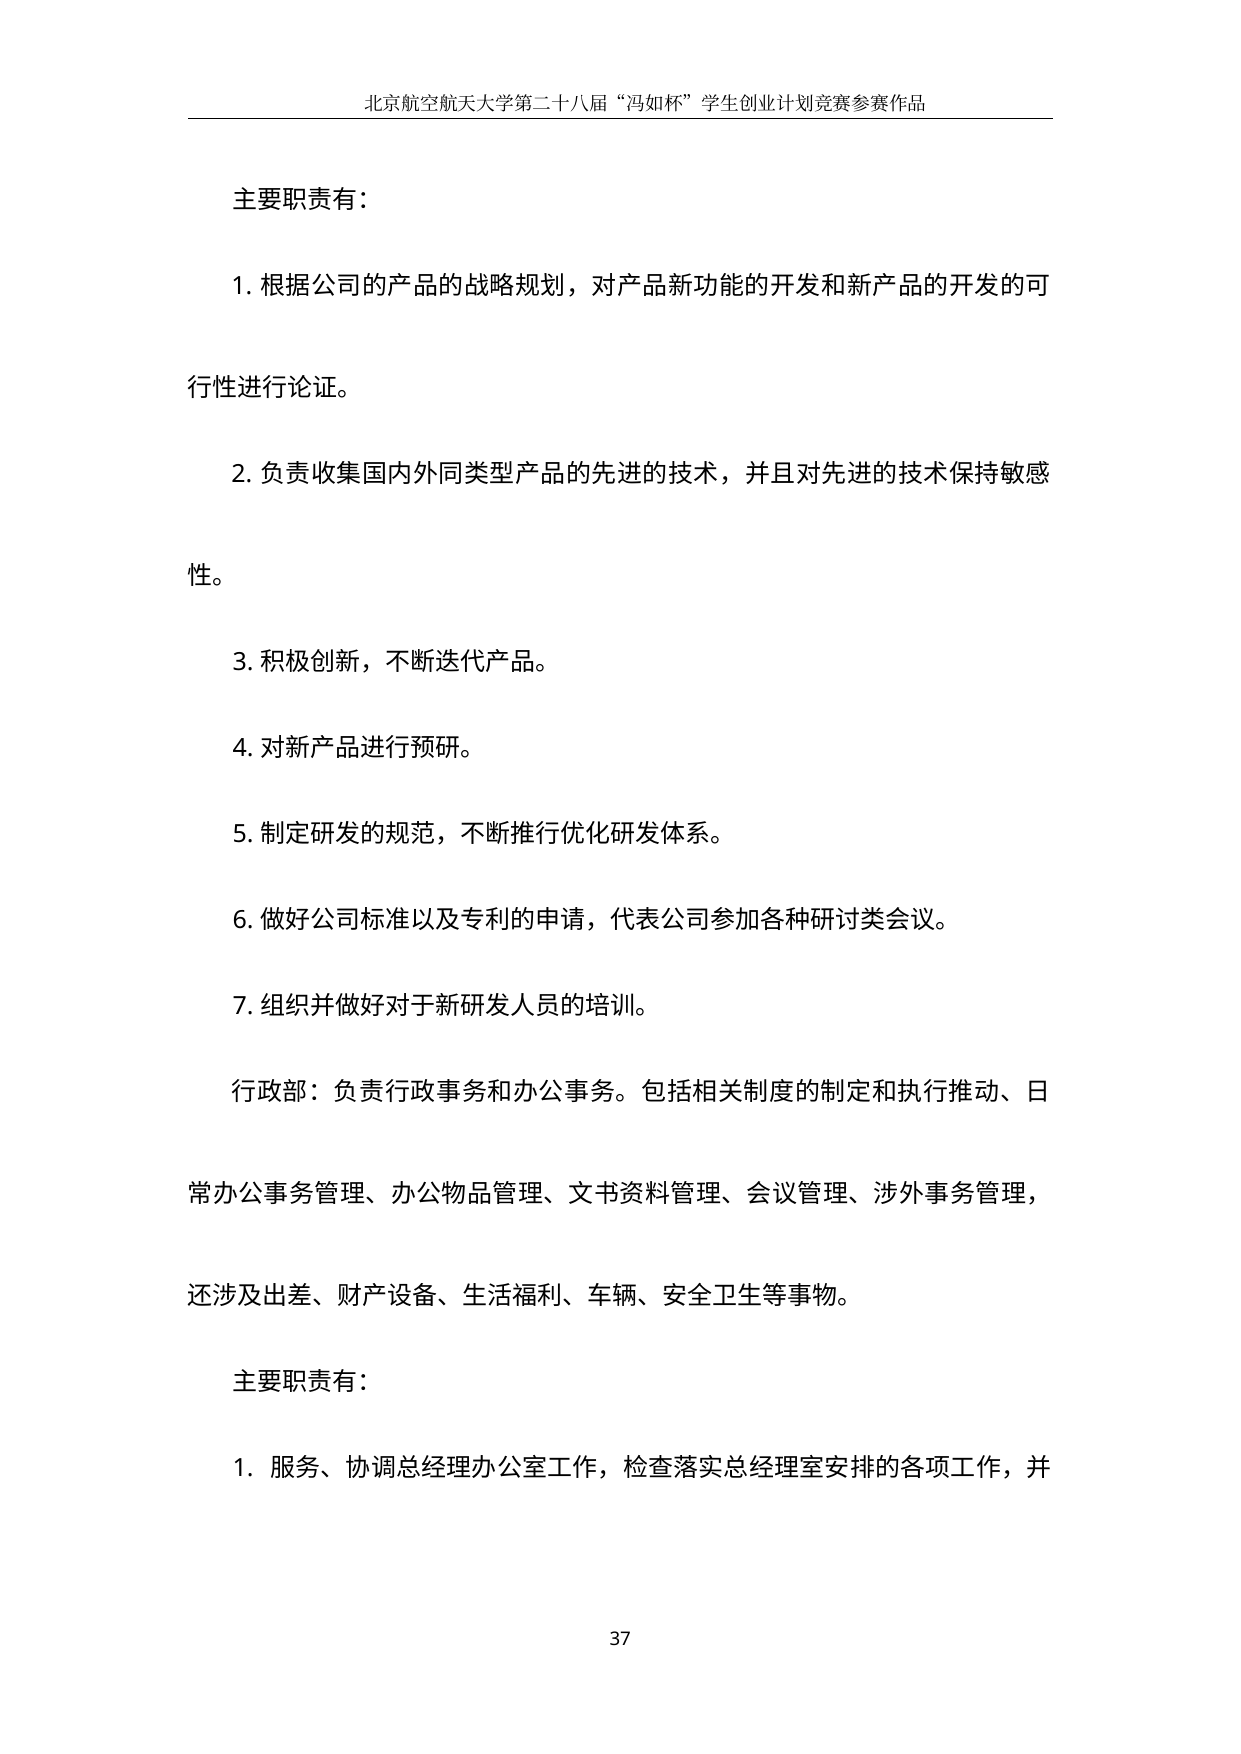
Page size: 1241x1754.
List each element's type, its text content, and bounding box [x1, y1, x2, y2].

text 2. 负责收集国内外同类型产品的先进的技术，并且对先进的技术保持敏感性。 [187, 438, 1053, 608]
list 6. 做好公司标准以及专利的申请，代表公司参加各种研讨类会议。 [232, 884, 1053, 952]
text 1. 根据公司的产品的战略规划，对产品新功能的开发和新产品的开发的可行性进行论证。 [187, 250, 1053, 420]
list 5. 制定研发的规范，不断推行优化研发体系。 [232, 798, 1053, 866]
list 7. 组织并做好对于新研发人员的培训。 [232, 970, 1053, 1038]
text 行政部：负责行政事务和办公事务。包括相关制度的制定和执行推动、日常办公事务管理、办公物品管理、文书资料管理、会议管理、涉外事务管理，还涉及出差、财产设备、生活福利、车辆、安全卫生等事物。 [187, 1056, 1053, 1328]
list 主要职责有： [232, 164, 1053, 232]
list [232, 1432, 1053, 1500]
list 3. 积极创新，不断迭代产品。 [232, 626, 1053, 694]
list 4. 对新产品进行预研。 [232, 712, 1053, 780]
list 主要职责有： [232, 1346, 1053, 1414]
